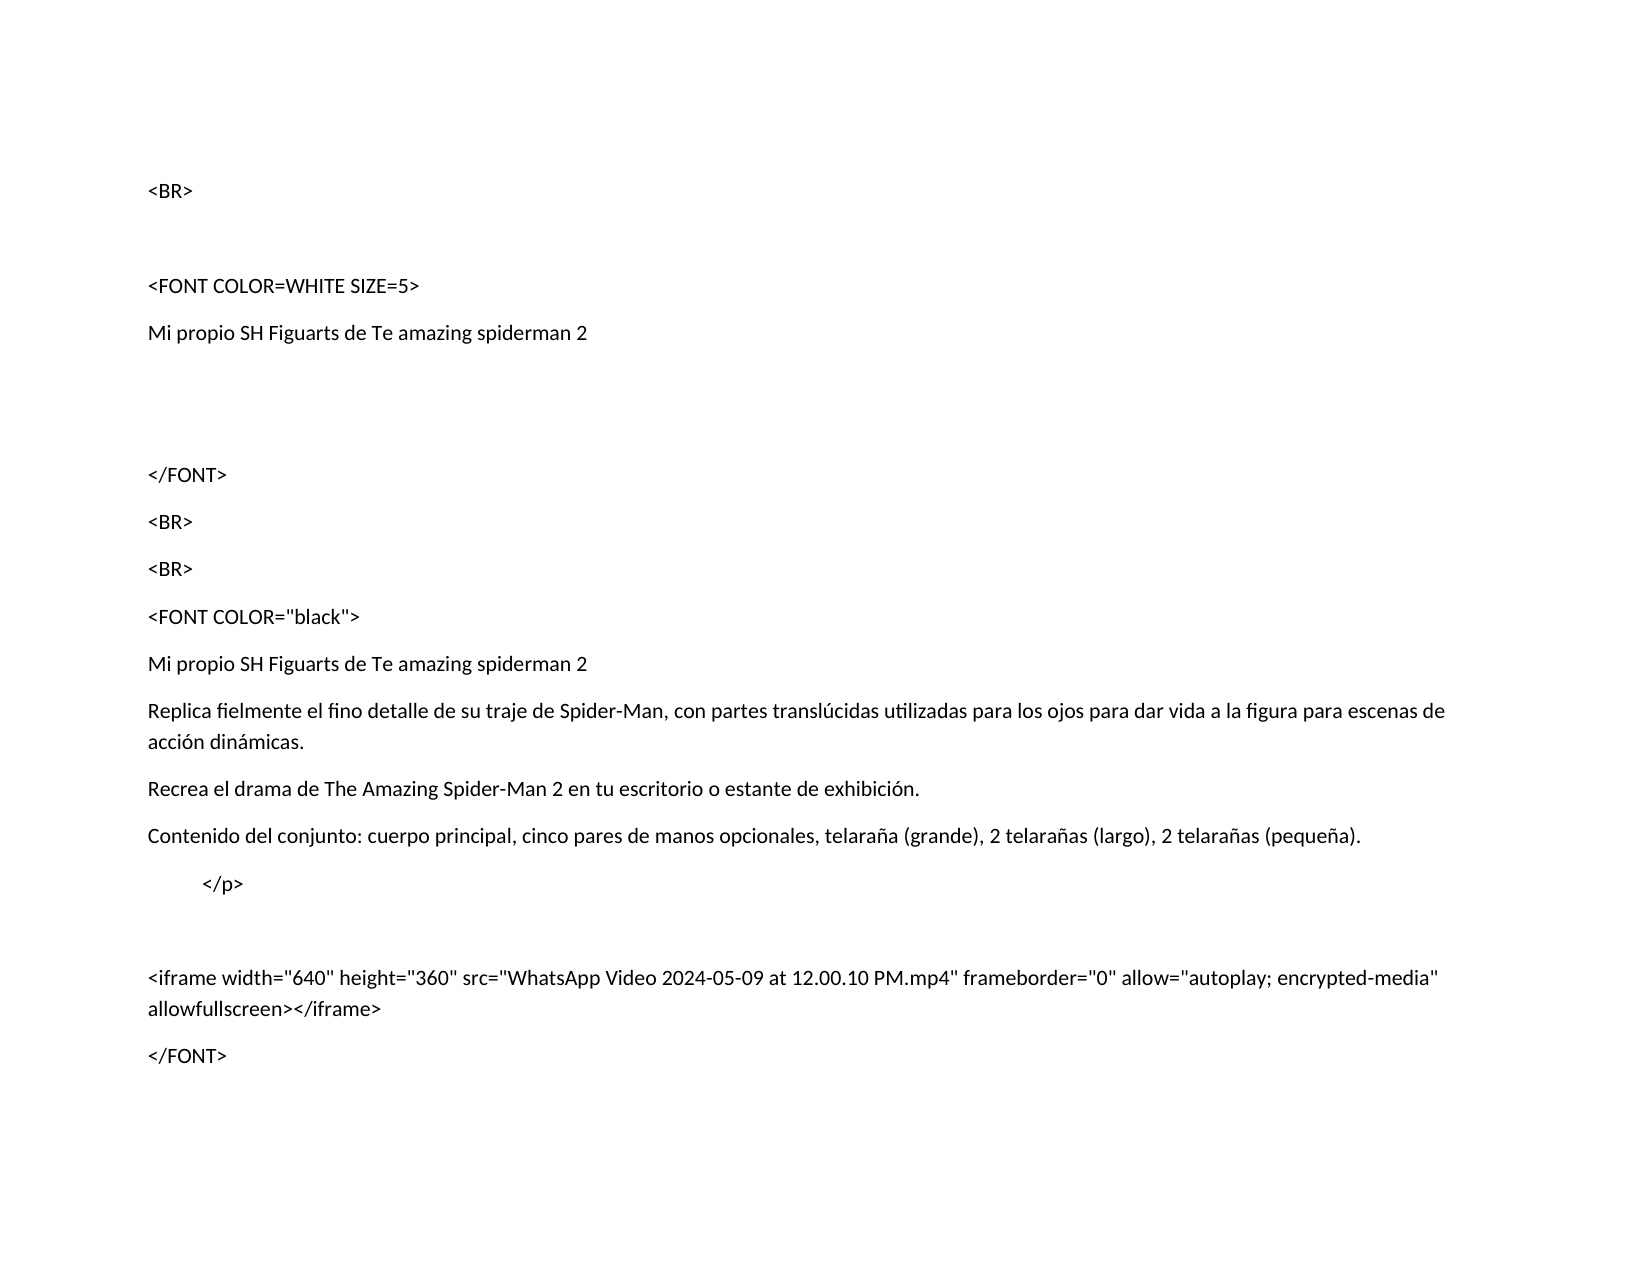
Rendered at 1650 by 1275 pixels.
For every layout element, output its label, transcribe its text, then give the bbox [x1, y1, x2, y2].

text Mi propio SH Figuarts de Te amazing spiderman 2 [148, 650, 1502, 677]
text <BR> [148, 508, 1502, 535]
text </p> [148, 870, 1502, 897]
text <iframe width="640" height="360" src="WhatsApp Video 2024-05-09 at 12.00.10 PM.mp4" frameborder="0" allow="autoplay; encrypted-media" allowfullscreen></iframe> [148, 964, 1502, 1022]
text <FONT COLOR=WHITE SIZE=5> [148, 272, 1502, 298]
text </FONT> [148, 1042, 1502, 1069]
text Recrea el drama de The Amazing Spider-Man 2 en tu escritorio o estante de exhibición. [148, 775, 1502, 802]
text <BR> [148, 556, 1502, 582]
text <FONT COLOR="black"> [148, 603, 1502, 629]
text Replica fielmente el fino detalle de su traje de Spider-Man, con partes translúcidas utilizadas para los ojos para dar vida a la figura para escenas de acción dinámicas. [148, 697, 1502, 755]
text <BR> [148, 177, 1502, 204]
text Contenido del conjunto: cuerpo principal, cinco pares de manos opcionales, telaraña (grande), 2 telarañas (largo), 2 telarañas (pequeña). [148, 823, 1502, 849]
text </FONT> [148, 461, 1502, 488]
text Mi propio SH Figuarts de Te amazing spiderman 2 [148, 319, 1502, 346]
